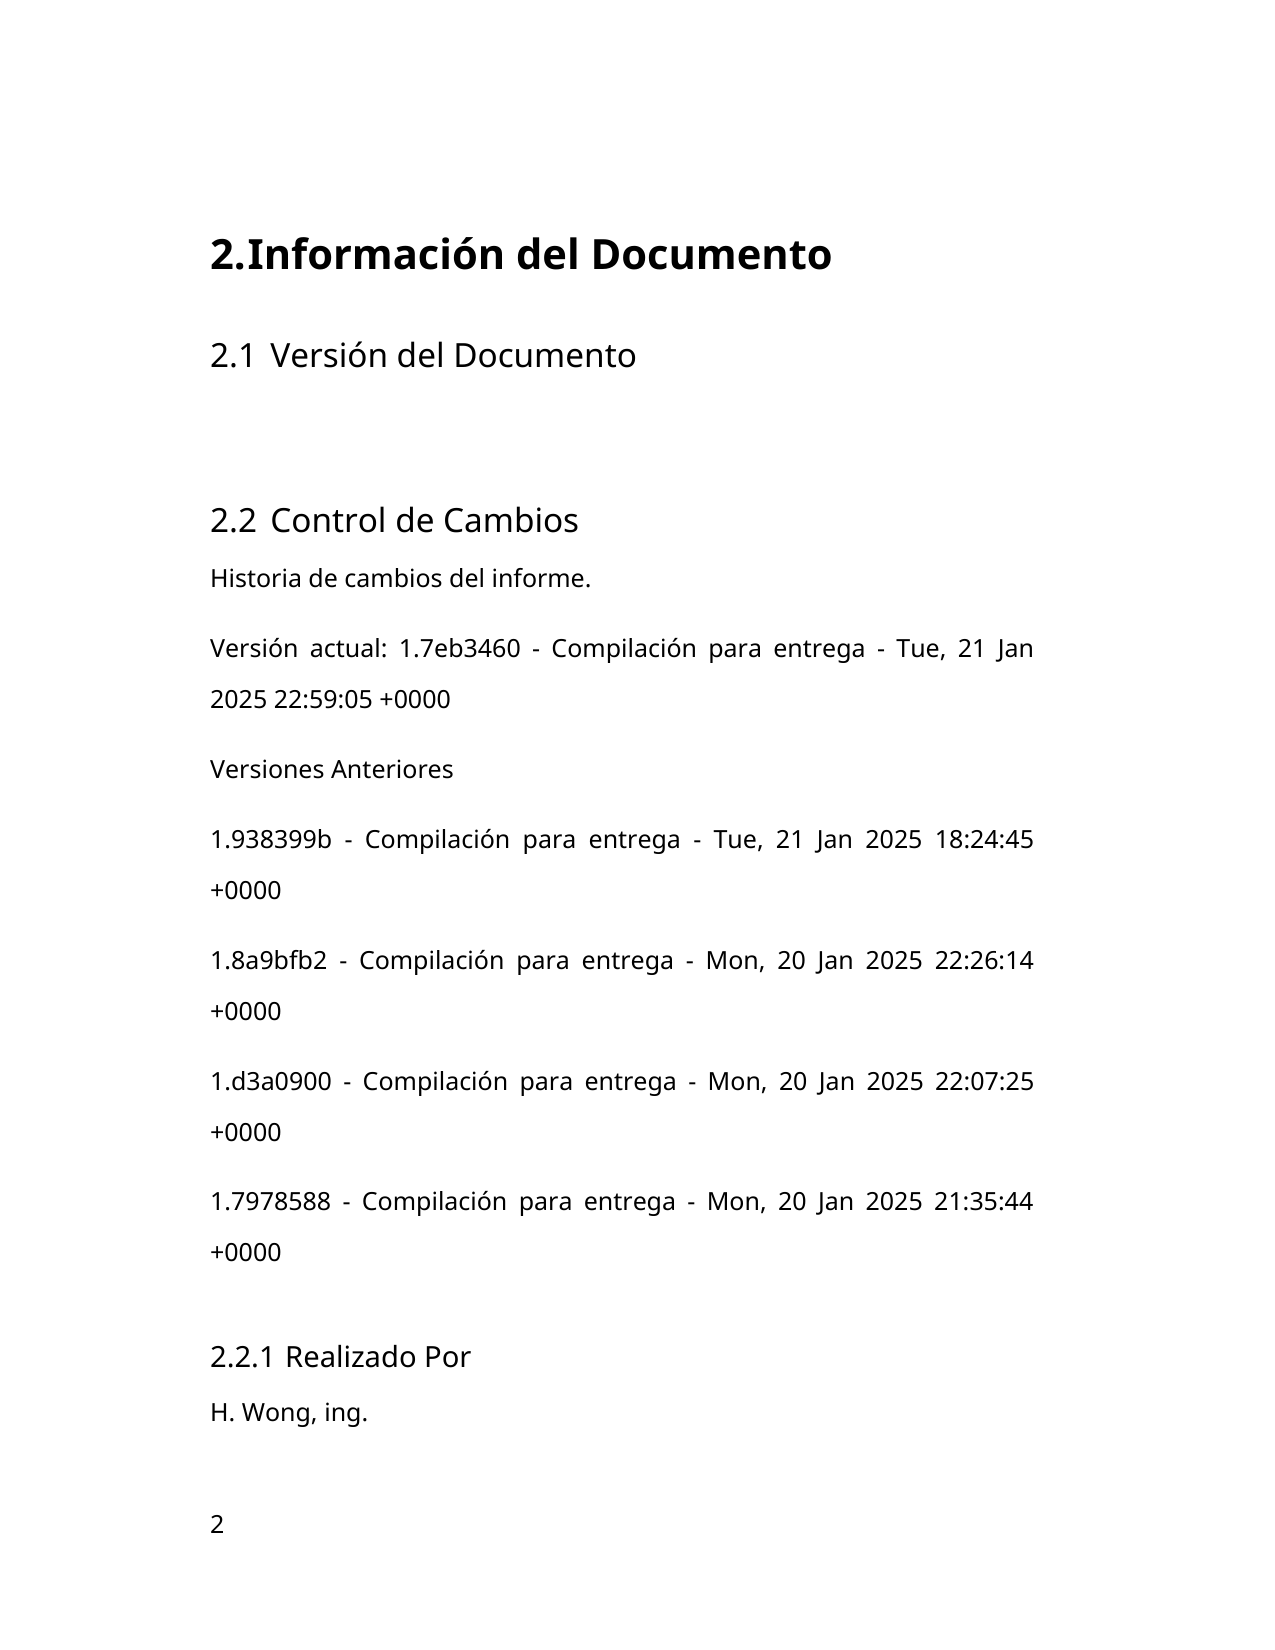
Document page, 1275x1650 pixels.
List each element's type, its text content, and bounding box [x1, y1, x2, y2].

subtitle Control de Cambios [210, 497, 1035, 542]
subtitle Versión del Documento [210, 332, 1035, 377]
text 1.d3a0900 - Compilación para entrega - Mon, 20 Jan 2025 22:07:25 +0000 [210, 1063, 1035, 1148]
text 1.938399b - Compilación para entrega - Tue, 21 Jan 2025 18:24:45 +0000 [210, 822, 1035, 907]
subtitle Información del Documento [210, 225, 1035, 282]
text 1.8a9bfb2 - Compilación para entrega - Mon, 20 Jan 2025 22:26:14 +0000 [210, 942, 1035, 1027]
text Versiones Anteriores [210, 752, 1035, 786]
subtitle Realizado Por [210, 1336, 1035, 1376]
text Versión actual: 1.7eb3460 - Compilación para entrega - Tue, 21 Jan 2025 22:59:05 +0000 [210, 631, 1035, 716]
text Historia de cambios del informe. [210, 561, 1035, 595]
text 1.7978588 - Compilación para entrega - Mon, 20 Jan 2025 21:35:44 +0000 [210, 1184, 1035, 1269]
text H. Wong, ing. [210, 1394, 1035, 1429]
